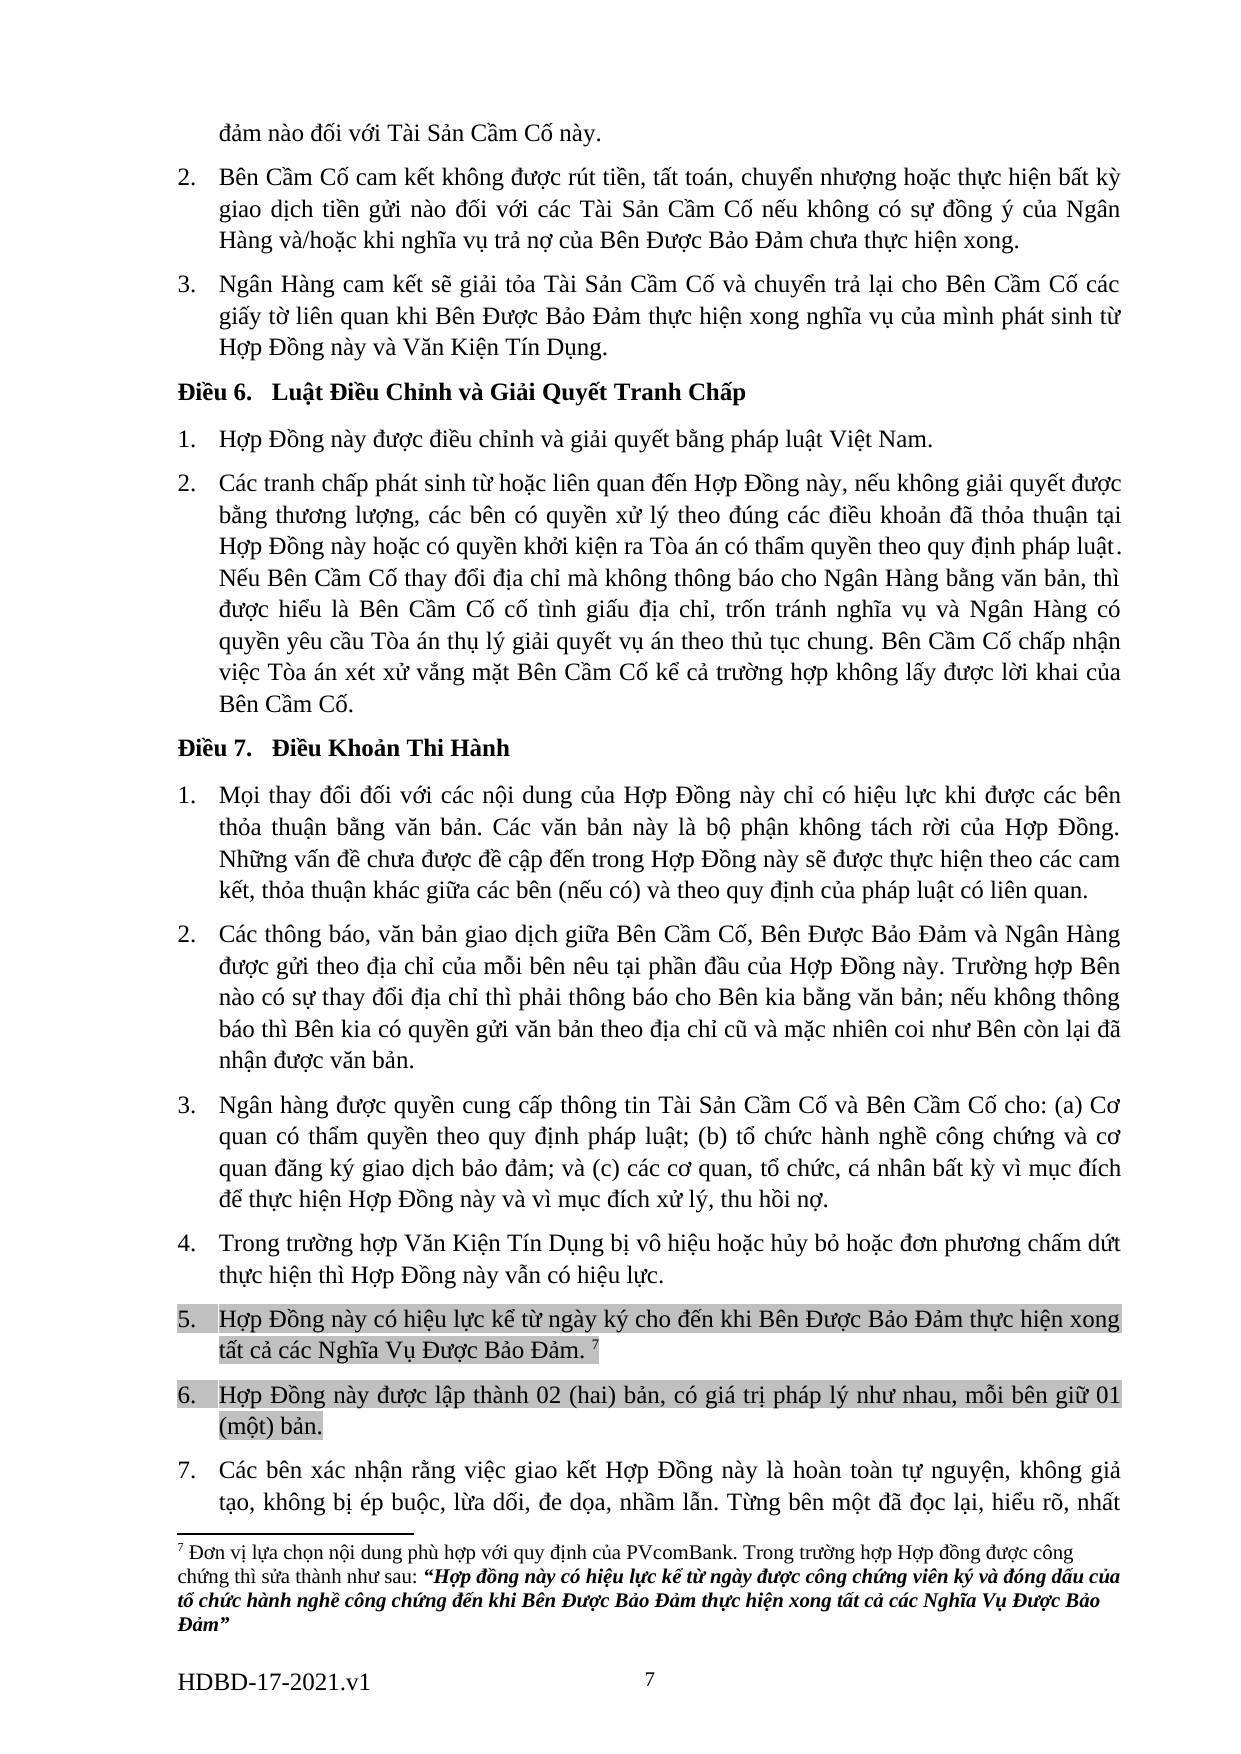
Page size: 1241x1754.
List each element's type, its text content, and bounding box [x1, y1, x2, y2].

list Điều Khoản Thi Hành [177, 733, 1122, 762]
list Trong trường hợp Văn Kiện Tín Dụng bị vô hiệu hoặc hủy bỏ hoặc đơn phương chấm dứt thực hiện thì Hợp Đồng này vẫn có hiệu lực. [177, 1228, 1122, 1289]
list Ngân Hàng cam kết sẽ giải tỏa Tài Sản Cầm Cố và chuyển trả lại cho Bên Cầm Cố các giấy tờ liên quan khi Bên Được Bảo Đảm thực hiện xong nghĩa vụ của mình phát sinh từ Hợp Đồng này và Văn Kiện Tín Dụng. [177, 269, 1122, 361]
list Luật Điều Chỉnh và Giải Quyết Tranh Chấp [177, 377, 1122, 405]
list Các tranh chấp phát sinh từ hoặc liên quan đến Hợp Đồng này, nếu không giải quyết được bằng thương lượng, các bên có quyền xử lý theo đúng các điều khoản đã thỏa thuận tại Hợp Đồng này hoặc có quyền khởi kiện ra Tòa án có thẩm quyền theo quy định pháp luật. Nếu Bên Cầm Cố thay đổi địa chỉ mà không thông báo cho Ngân Hàng bằng văn bản, thì được hiểu là Bên Cầm Cố cố tình giấu địa chỉ, trốn tránh nghĩa vụ và Ngân Hàng có quyền yêu cầu Tòa án thụ lý giải quyết vụ án theo thủ tục chung. Bên Cầm Cố chấp nhận việc Tòa án xét xử vắng mặt Bên Cầm Cố kể cả trường hợp không lấy được lời khai của Bên Cầm Cố. [177, 468, 1122, 718]
list Ngân hàng được quyền cung cấp thông tin Tài Sản Cầm Cố và Bên Cầm Cố cho: (a) Cơ quan có thẩm quyền theo quy định pháp luật; (b) tổ chức hành nghề công chứng và cơ quan đăng ký giao dịch bảo đảm; và (c) các cơ quan, tổ chức, cá nhân bất kỳ vì mục đích để thực hiện Hợp Đồng này và vì mục đích xử lý, thu hồi nợ. [177, 1090, 1122, 1213]
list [177, 1455, 1122, 1516]
list Mọi thay đổi đối với các nội dung của Hợp Đồng này chỉ có hiệu lực khi được các bên thỏa thuận bằng văn bản. Các văn bản này là bộ phận không tách rời của Hợp Đồng. Những vấn đề chưa được đề cập đến trong Hợp Đồng này sẽ được thực hiện theo các cam kết, thỏa thuận khác giữa các bên (nếu có) và theo quy định của pháp luật có liên quan. [177, 781, 1122, 904]
list Hợp Đồng này được lập thành 02 (hai) bản, có giá trị pháp lý như nhau, mỗi bên giữ 01 (một) bản. [177, 1380, 1122, 1440]
list Hợp Đồng này được điều chỉnh và giải quyết bằng pháp luật Việt Nam. [177, 424, 1122, 453]
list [177, 118, 1122, 147]
list Bên Cầm Cố cam kết không được rút tiền, tất toán, chuyển nhượng hoặc thực hiện bất kỳ giao dịch tiền gửi nào đối với các Tài Sản Cầm Cố nếu không có sự đồng ý của Ngân Hàng và/hoặc khi nghĩa vụ trả nợ của Bên Được Bảo Đảm chưa thực hiện xong. [177, 162, 1122, 254]
list Các thông báo, văn bản giao dịch giữa Bên Cầm Cố, Bên Được Bảo Đảm và Ngân Hàng được gửi theo địa chỉ của mỗi bên nêu tại phần đầu của Hợp Đồng này. Trường hợp Bên nào có sự thay đổi địa chỉ thì phải thông báo cho Bên kia bằng văn bản; nếu không thông báo thì Bên kia có quyền gửi văn bản theo địa chỉ cũ và mặc nhiên coi như Bên còn lại đã nhận được văn bản. [177, 919, 1122, 1074]
list Hợp Đồng này có hiệu lực kể từ ngày ký cho đến khi Bên Được Bảo Đảm thực hiện xong tất cả các Nghĩa Vụ Được Bảo Đảm. [177, 1304, 1122, 1364]
